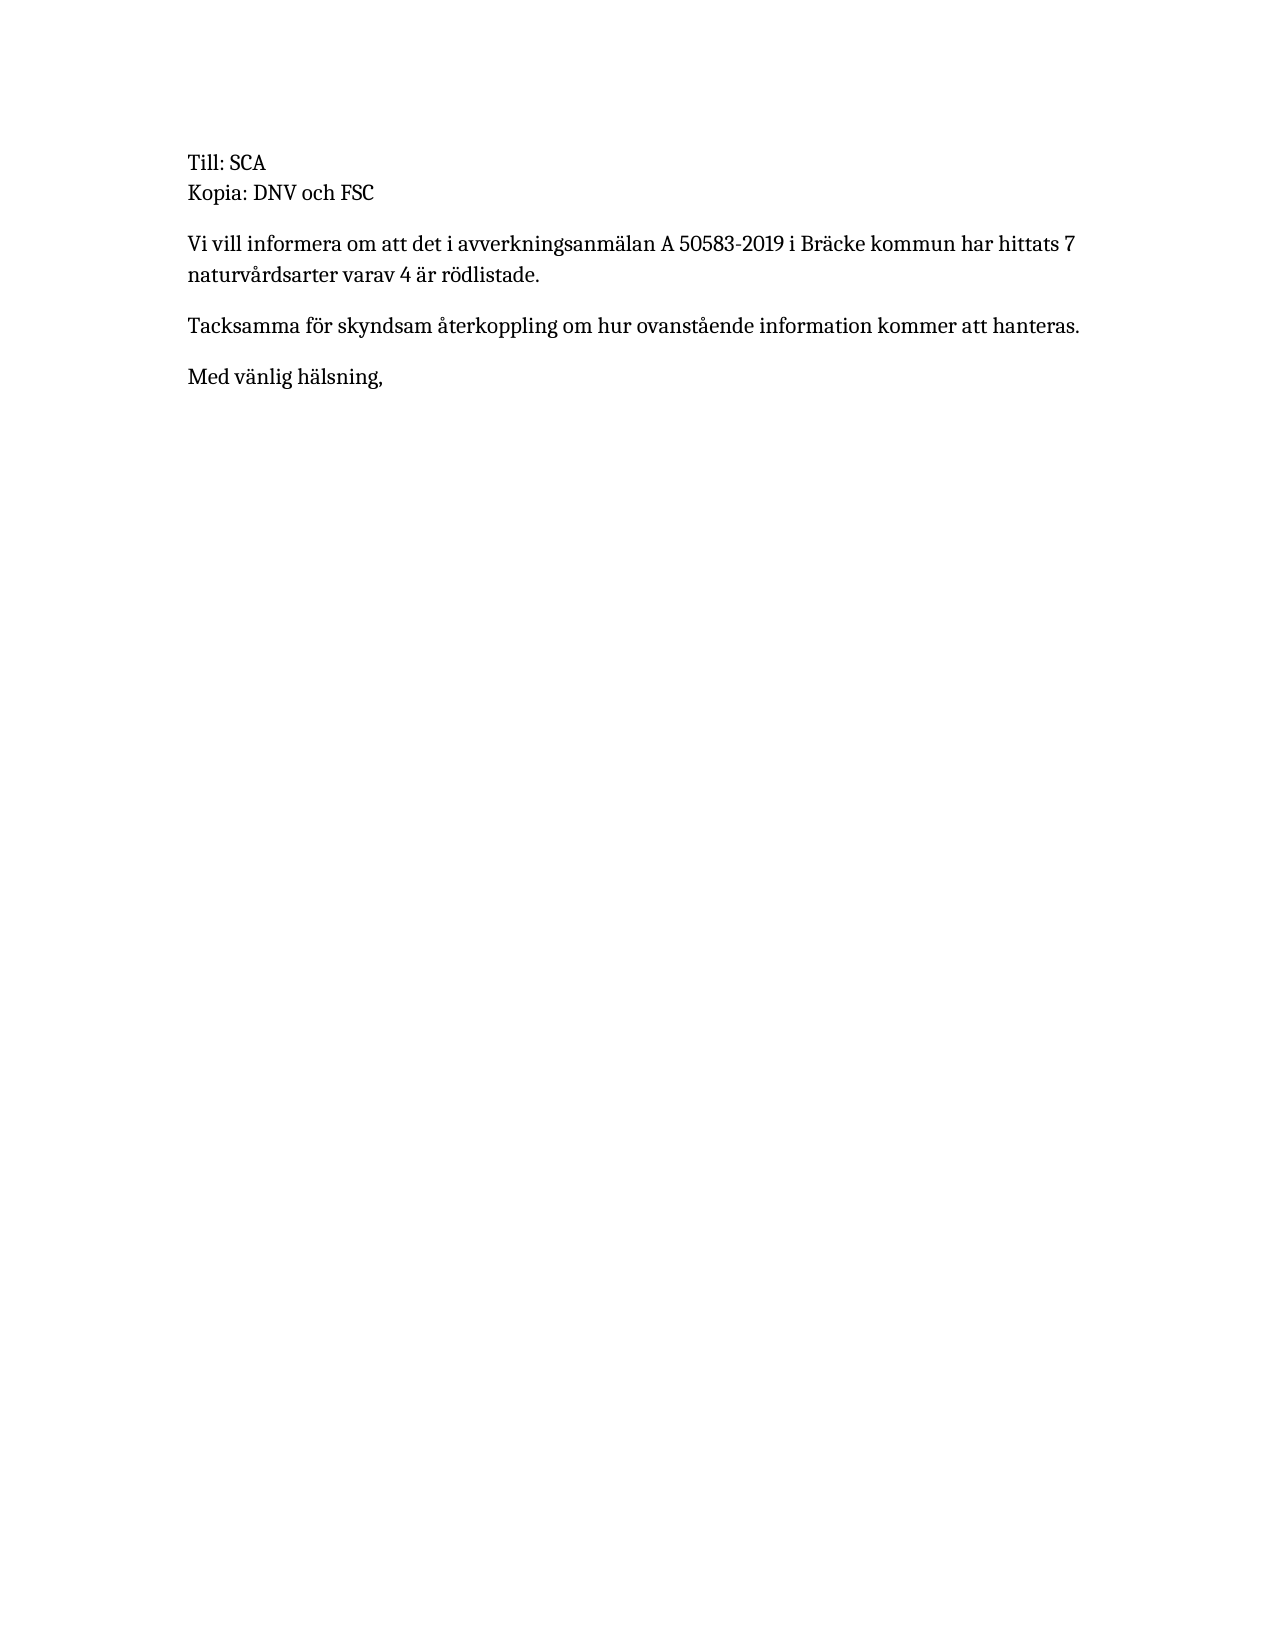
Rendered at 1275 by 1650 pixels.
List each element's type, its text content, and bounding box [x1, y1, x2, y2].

text Vi vill informera om att det i avverkningsanmälan A 50583-2019 i Bräcke kommun har hittats 7 naturvårdsarter varav 4 är rödlistade. [187, 231, 1087, 288]
text Tacksamma för skyndsam återkoppling om hur ovanstående information kommer att hanteras. [187, 312, 1087, 339]
text Med vänlig hälsning, [187, 363, 1087, 420]
text Till: SCA Kopia: DNV och FSC [187, 150, 1087, 207]
